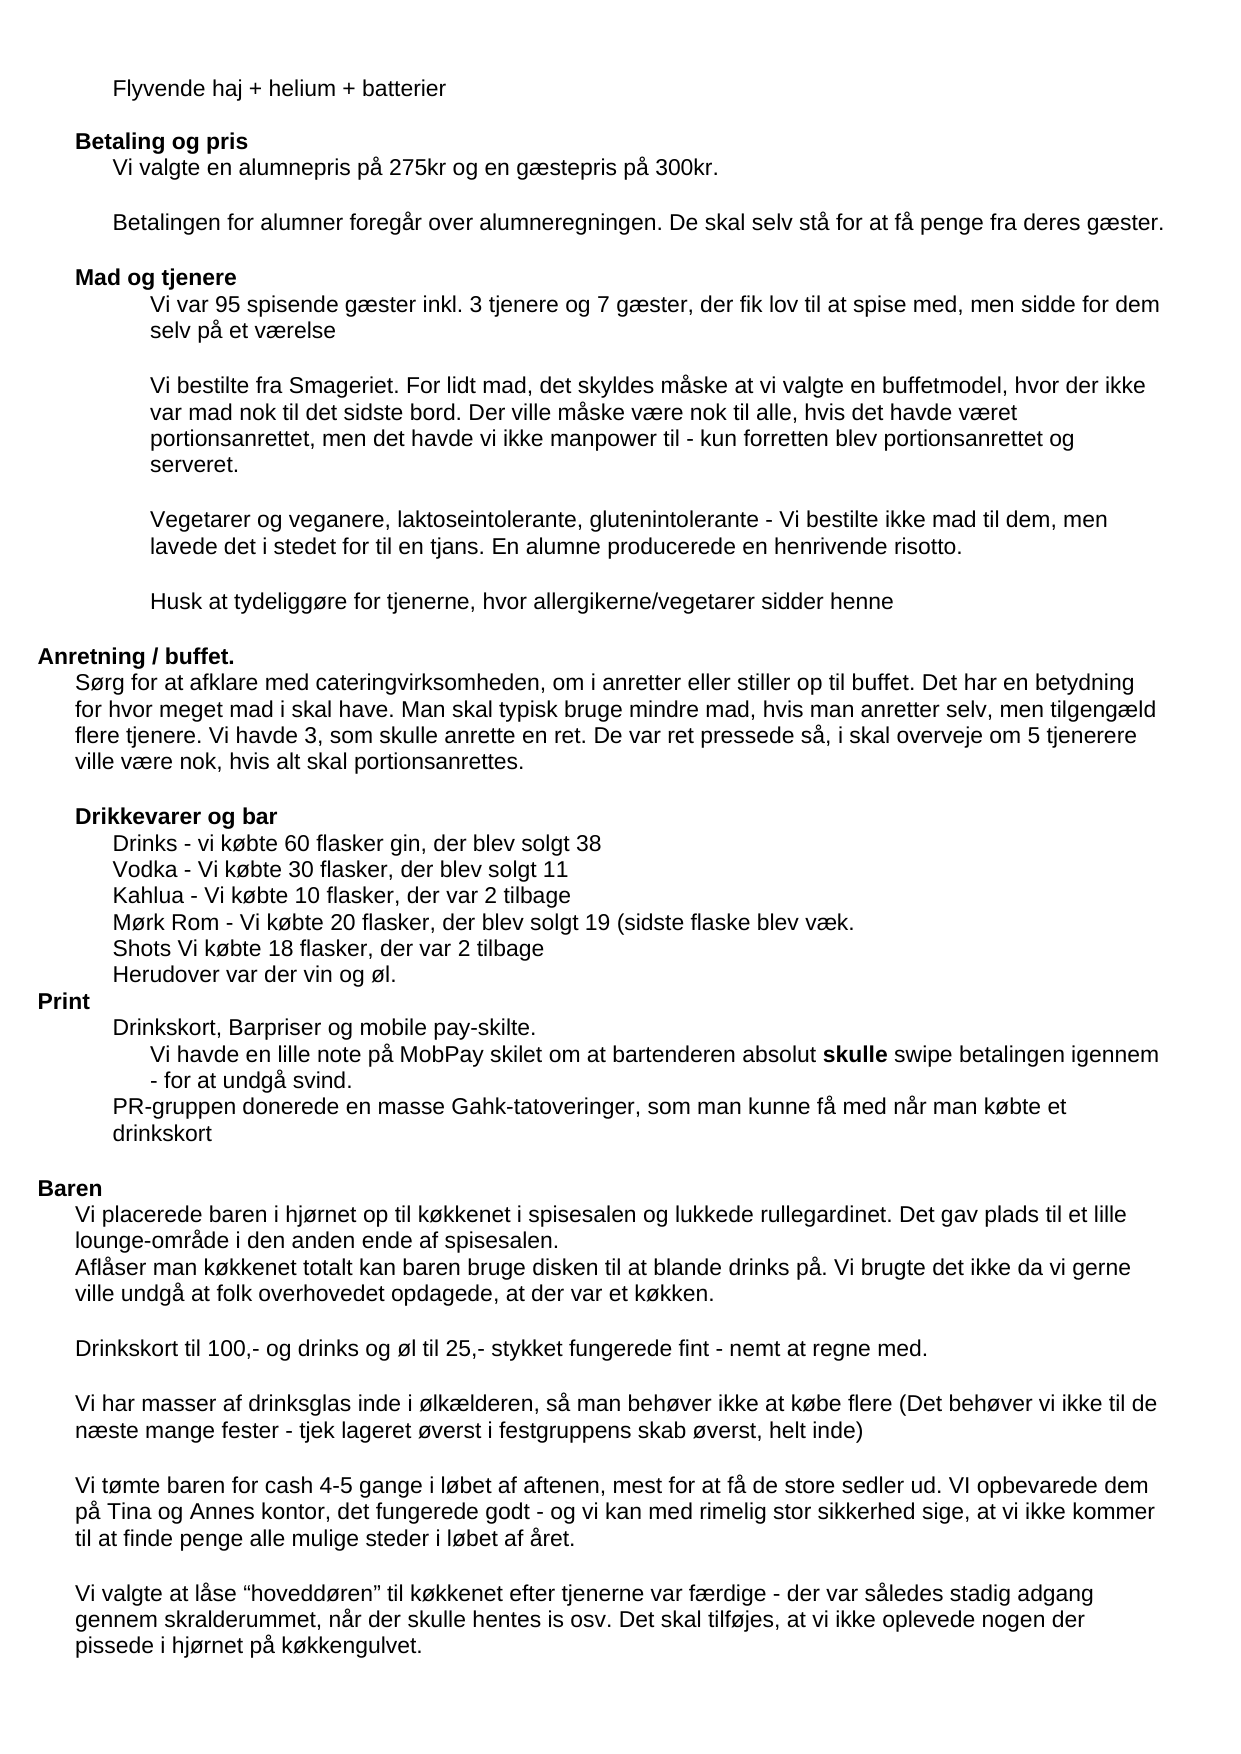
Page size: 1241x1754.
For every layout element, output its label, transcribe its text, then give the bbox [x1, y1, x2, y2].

text Kahlua - Vi købte 10 flasker, der var 2 tilbage [112, 882, 1165, 909]
text Vi valgte at låse “hoveddøren” til køkkenet efter tjenerne var færdige - der var således stadig adgang gennem skralderummet, når der skulle hentes is osv. Det skal tilføjes, at vi ikke oplevede nogen der pissede i hjørnet på køkkengulvet. [75, 1579, 1165, 1659]
text Vegetarer og veganere, laktoseintolerante, glutenintolerante - Vi bestilte ikke mad til dem, men lavede det i stedet for til en tjans. En alumne producerede en henrivende risotto. [150, 506, 1165, 559]
text Vi har masser af drinksglas inde i ølkælderen, så man behøver ikke at købe flere (Det behøver vi ikke til de næste mange fester - tjek lageret øverst i festgruppens skab øverst, helt inde) [75, 1390, 1165, 1443]
text Vi placerede baren i hjørnet op til køkkenet i spisesalen og lukkede rullegardinet. Det gav plads til et lille lounge-område i den anden ende af spisesalen. [37, 1201, 1165, 1254]
text Mad og tjenere [75, 264, 1165, 291]
text Shots Vi købte 18 flasker, der var 2 tilbage [112, 935, 1165, 961]
text Baren [37, 1175, 1165, 1201]
text Drinks - vi købte 60 flasker gin, der blev solgt 38 [112, 830, 1165, 856]
text Drinkskort til 100,- og drinks og øl til 25,- stykket fungerede fint - nemt at regne med. [75, 1335, 1165, 1362]
text Drinkskort, Barpriser og mobile pay-skilte. [112, 1014, 1165, 1041]
text Vi havde en lille note på MobPay skilet om at bartenderen absolut skulle swipe betalingen igennem - for at undgå svind. [112, 1041, 1165, 1093]
text Mørk Rom - Vi købte 20 flasker, der blev solgt 19 (sidste flaske blev væk. [112, 909, 1165, 935]
text Vodka - Vi købte 30 flasker, der blev solgt 11 [112, 856, 1165, 882]
text Vi tømte baren for cash 4-5 gange i løbet af aftenen, mest for at få de store sedler ud. VI opbevarede dem på Tina og Annes kontor, det fungerede godt - og vi kan med rimelig stor sikkerhed sige, at vi ikke kommer til at finde penge alle mulige steder i løbet af året. [75, 1472, 1165, 1551]
text Sørg for at afklare med cateringvirksomheden, om i anretter eller stiller op til buffet. Det har en betydning for hvor meget mad i skal have. Man skal typisk bruge mindre mad, hvis man anretter selv, men tilgengæld flere tjenere. Vi havde 3, som skulle anrette en ret. De var ret pressede så, i skal overveje om 5 tjenerere ville være nok, hvis alt skal portionsanrettes. [75, 669, 1165, 774]
text PR-gruppen donerede en masse Gahk-tatoveringer, som man kunne få med når man købte et drinkskort [112, 1093, 1165, 1146]
text Print [37, 988, 1165, 1014]
text Herudover var der vin og øl. [112, 961, 1165, 988]
text Vi var 95 spisende gæster inkl. 3 tjenere og 7 gæster, der fik lov til at spise med, men sidde for dem selv på et værelse [150, 291, 1165, 343]
text Betaling og pris [75, 128, 1165, 154]
text Vi bestilte fra Smageriet. For lidt mad, det skyldes måske at vi valgte en buffetmodel, hvor der ikke var mad nok til det sidste bord. Der ville måske være nok til alle, hvis det havde været portionsanrettet, men det havde vi ikke manpower til - kun forretten blev portionsanrettet og serveret. [150, 372, 1165, 477]
text Husk at tydeliggøre for tjenerne, hvor allergikerne/vegetarer sidder henne [75, 588, 1165, 614]
text Drikkevarer og bar [75, 803, 1165, 830]
text Anretning / buffet. [37, 643, 1165, 669]
text Vi valgte en alumnepris på 275kr og en gæstepris på 300kr. [112, 154, 1165, 180]
text Aflåser man køkkenet totalt kan baren bruge disken til at blande drinks på. Vi brugte det ikke da vi gerne ville undgå at folk overhovedet opdagede, at der var et køkken. [37, 1254, 1165, 1306]
text Flyvende haj + helium + batterier [112, 75, 1165, 101]
text Betalingen for alumner foregår over alumneregningen. De skal selv stå for at få penge fra deres gæster. [112, 209, 1165, 236]
